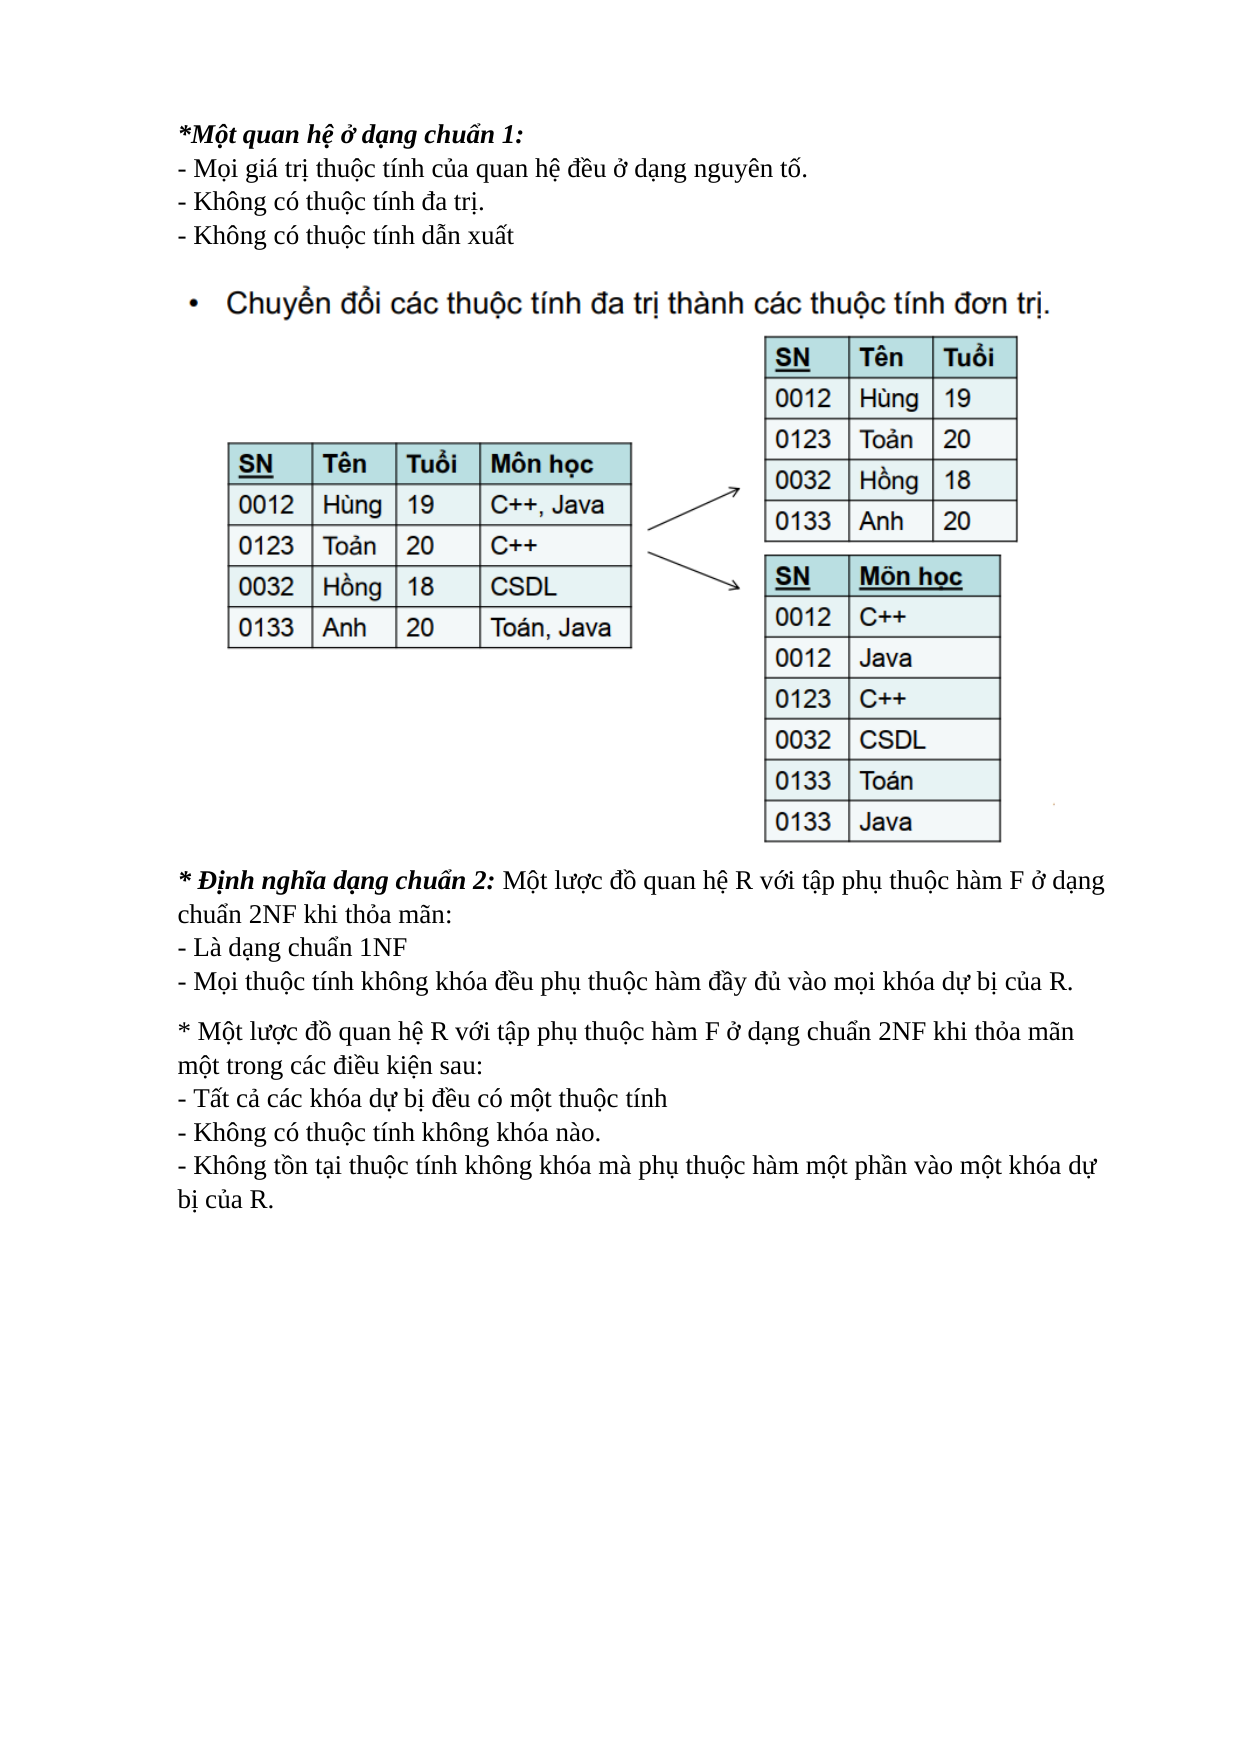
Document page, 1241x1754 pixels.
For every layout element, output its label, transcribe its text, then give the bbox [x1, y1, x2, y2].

picture [177, 268, 1055, 846]
text * Định nghĩa dạng chuẩn 2: Một lược đồ quan hệ R với tập phụ thuộc hàm F ở dạng chuẩn 2NF khi thỏa mãn: - Là dạng chuẩn 1NF - Mọi thuộc tính không khóa đều phụ thuộc hàm đầy đủ vào mọi khóa dự bị của R. [177, 864, 1122, 996]
text *Một quan hệ ở dạng chuẩn 1: - Mọi giá trị thuộc tính của quan hệ đều ở dạng nguyên tố. - Không có thuộc tính đa trị. - Không có thuộc tính dẫn xuất [177, 118, 1122, 250]
text * Một lược đồ quan hệ R với tập phụ thuộc hàm F ở dạng chuẩn 2NF khi thỏa mãn một trong các điều kiện sau: - Tất cả các khóa dự bị đều có một thuộc tính - Không có thuộc tính không khóa nào. - Không tồn tại thuộc tính không khóa mà phụ thuộc hàm một phần vào một khóa dự bị của R. [177, 1015, 1122, 1214]
